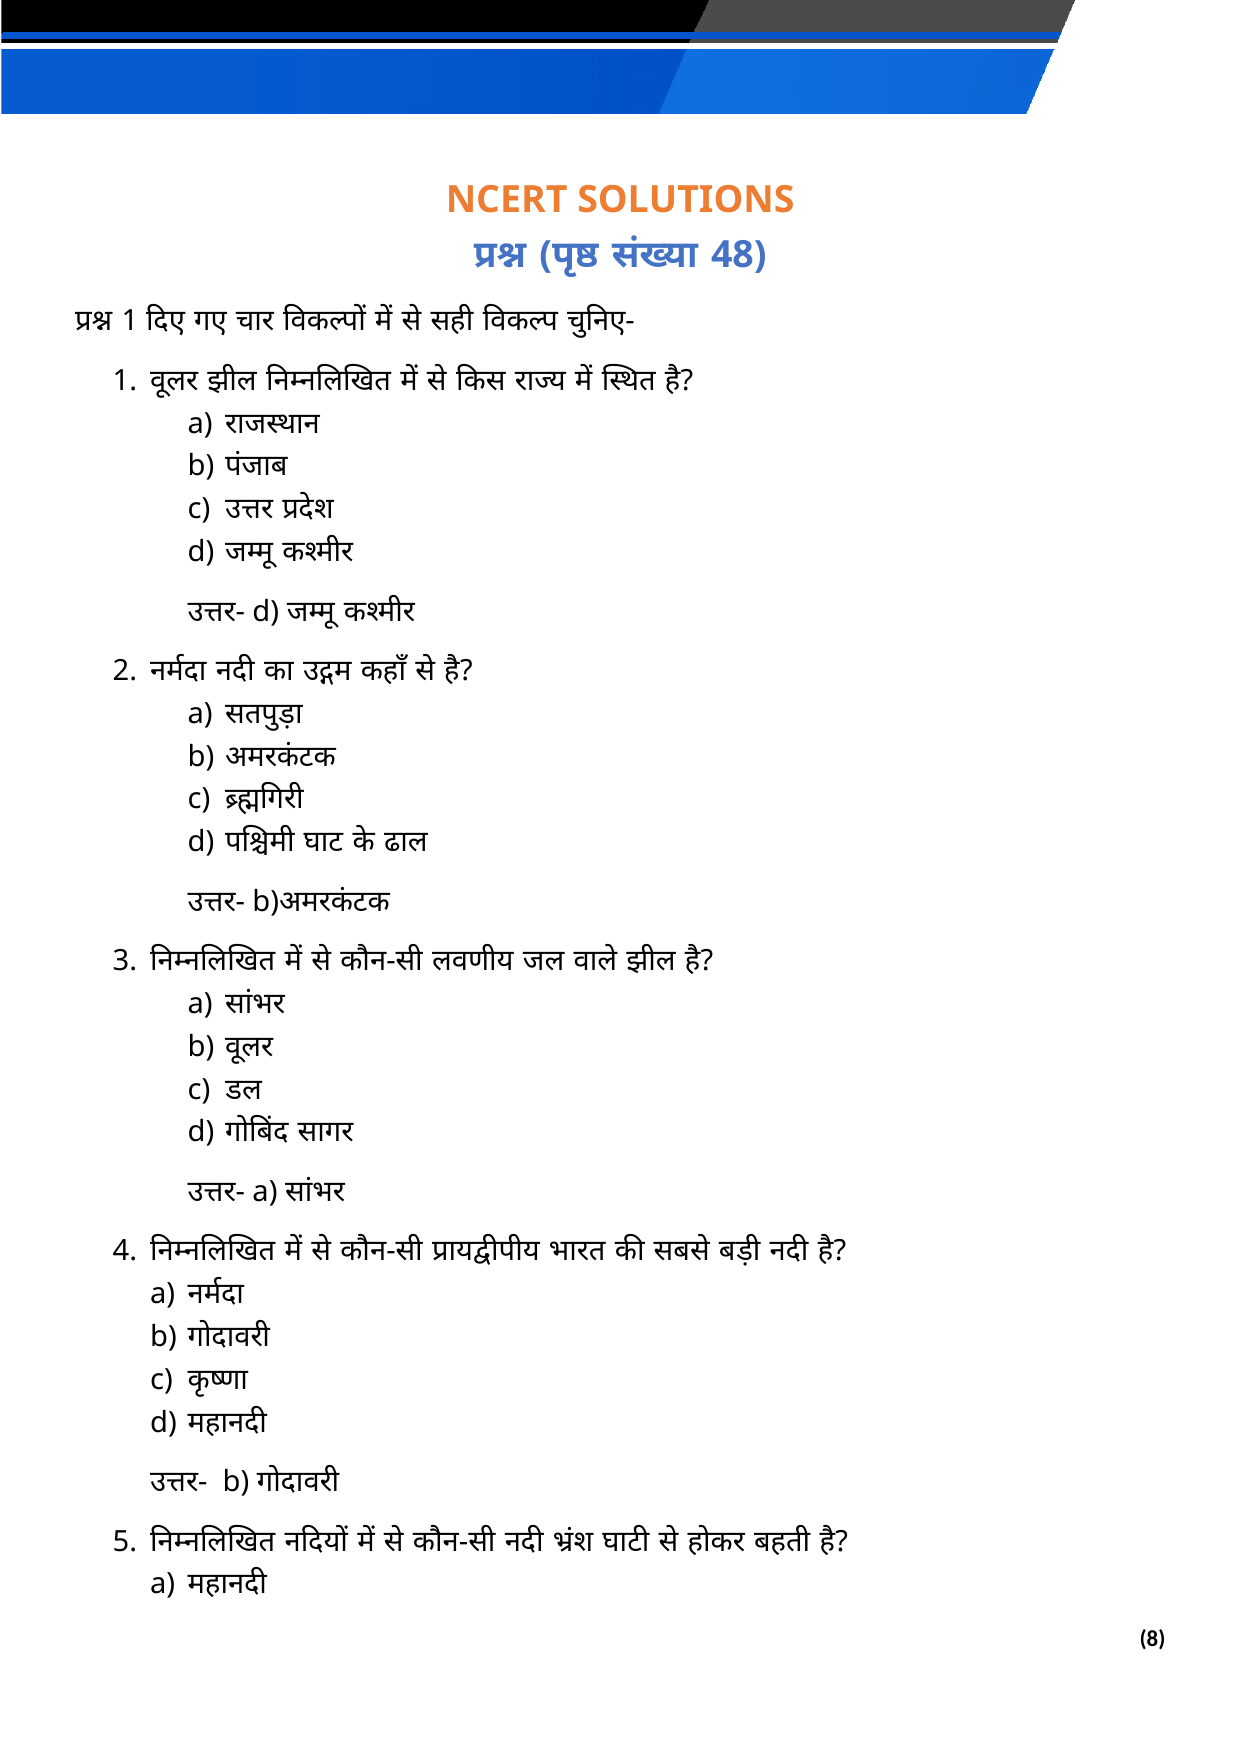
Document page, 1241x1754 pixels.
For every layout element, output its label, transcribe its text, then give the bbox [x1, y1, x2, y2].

picture [1, 0, 1080, 115]
list राजस्थान [187, 402, 1165, 442]
list उत्तर प्रदेश [187, 487, 1165, 527]
list वूलर झील निम्नलिखित में से किस राज्य में स्थित है? [112, 359, 1165, 399]
text उत्तर- d) जम्मू कश्मीर [187, 590, 1165, 629]
list डल [187, 1068, 1165, 1108]
list नर्मदा [150, 1272, 1165, 1312]
list कृष्णा [150, 1358, 1165, 1398]
text उत्तर- a) सांभर [187, 1170, 1165, 1210]
list सतपुड़ा [187, 692, 1165, 732]
list वूलर [187, 1025, 1165, 1065]
text NCERT SOLUTIONS [75, 173, 1165, 224]
text प्रश्न (पृष्ठ संख्या 48) [75, 228, 1165, 279]
list नर्मदा नदी का उद्गम कहाँ से है? [112, 649, 1165, 689]
list निम्नलिखित में से कौन-सी लवणीय जल वाले झील है? [112, 939, 1165, 979]
list अमरकंटक [187, 735, 1165, 774]
list ब्र्ह्मगिरी [187, 778, 1165, 817]
list गोबिंद सागर [187, 1111, 1165, 1150]
text उत्तर- b) गोदावरी [150, 1460, 1165, 1500]
list निम्नलिखित नदियों में से कौन-सी नदी भ्रंश घाटी से होकर बहती है? [112, 1520, 1165, 1559]
list सांभर [187, 982, 1165, 1022]
list निम्नलिखित में से कौन-सी प्रायद्वीपीय भारत की सबसे बड़ी नदी है? [112, 1230, 1165, 1269]
list गोदावरी [150, 1315, 1165, 1355]
text प्रश्न 1 दिए गए चार विकल्पों में से सही विकल्प चुनिए- [75, 299, 1165, 339]
list महानदी [150, 1563, 1165, 1602]
list जम्मू कश्मीर [187, 530, 1165, 570]
list महानदी [150, 1401, 1165, 1441]
list पंजाब [187, 445, 1165, 484]
text उत्तर- b)अमरकंटक [187, 880, 1165, 920]
list पश्चिमी घाट के ढाल [187, 821, 1165, 860]
